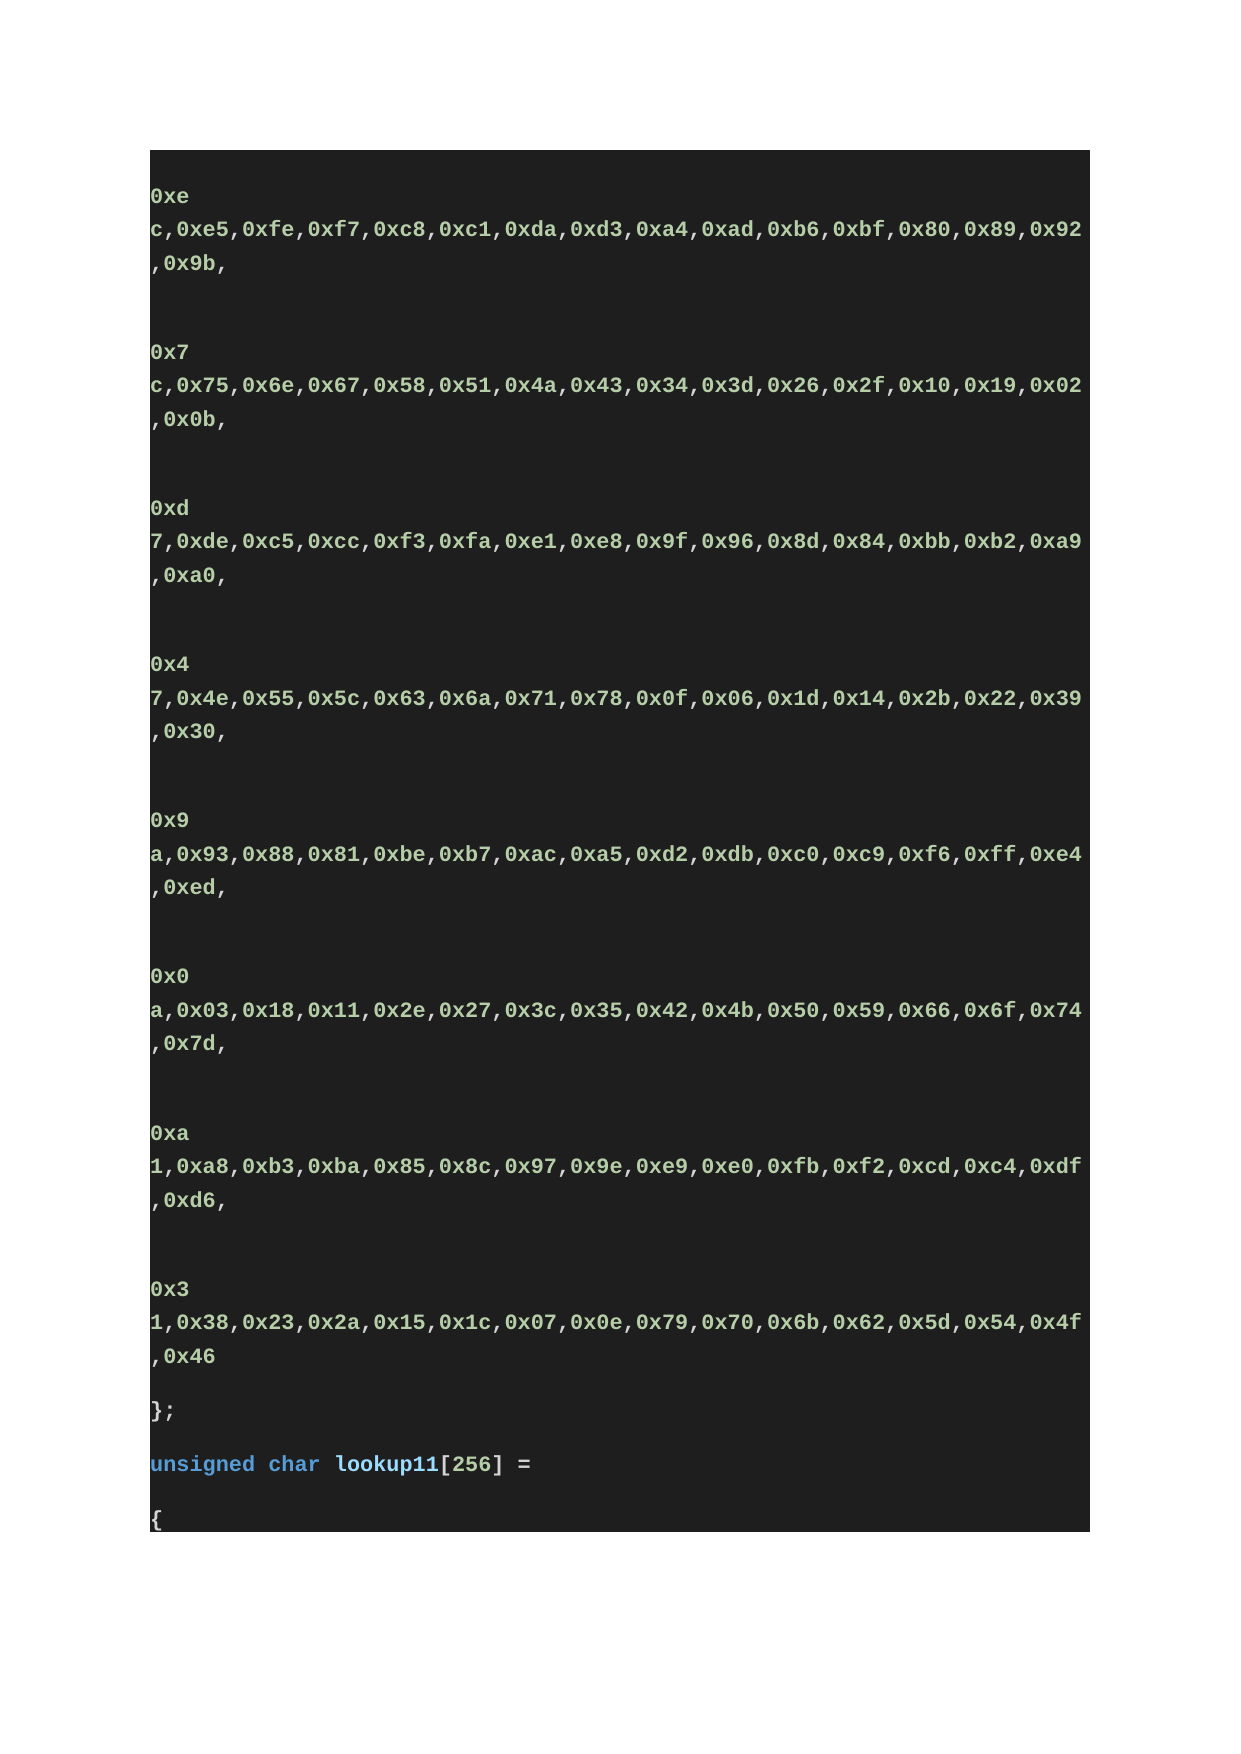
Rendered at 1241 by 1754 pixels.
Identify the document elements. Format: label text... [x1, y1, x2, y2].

text 0x47,0x4e,0x55,0x5c,0x63,0x6a,0x71,0x78,0x0f,0x06,0x1d,0x14,0x2b,0x22,0x39,0x30, [150, 618, 1090, 745]
text }; [150, 1399, 1090, 1424]
text 0xec,0xe5,0xfe,0xf7,0xc8,0xc1,0xda,0xd3,0xa4,0xad,0xb6,0xbf,0x80,0x89,0x92,0x9b, [150, 150, 1090, 277]
text 0x7c,0x75,0x6e,0x67,0x58,0x51,0x4a,0x43,0x34,0x3d,0x26,0x2f,0x10,0x19,0x02,0x0b, [150, 306, 1090, 433]
text 0xa1,0xa8,0xb3,0xba,0x85,0x8c,0x97,0x9e,0xe9,0xe0,0xfb,0xf2,0xcd,0xc4,0xdf,0xd6, [150, 1087, 1090, 1213]
text unsigned char lookup11[256] = [150, 1453, 1090, 1478]
text 0x0a,0x03,0x18,0x11,0x2e,0x27,0x3c,0x35,0x42,0x4b,0x50,0x59,0x66,0x6f,0x74,0x7d, [150, 931, 1090, 1057]
text { [150, 1508, 1090, 1532]
text 0xd7,0xde,0xc5,0xcc,0xf3,0xfa,0xe1,0xe8,0x9f,0x96,0x8d,0x84,0xbb,0xb2,0xa9,0xa0, [150, 462, 1090, 589]
text 0x31,0x38,0x23,0x2a,0x15,0x1c,0x07,0x0e,0x79,0x70,0x6b,0x62,0x5d,0x54,0x4f,0x46 [150, 1243, 1090, 1370]
text 0x9a,0x93,0x88,0x81,0xbe,0xb7,0xac,0xa5,0xd2,0xdb,0xc0,0xc9,0xf6,0xff,0xe4,0xed, [150, 774, 1090, 901]
